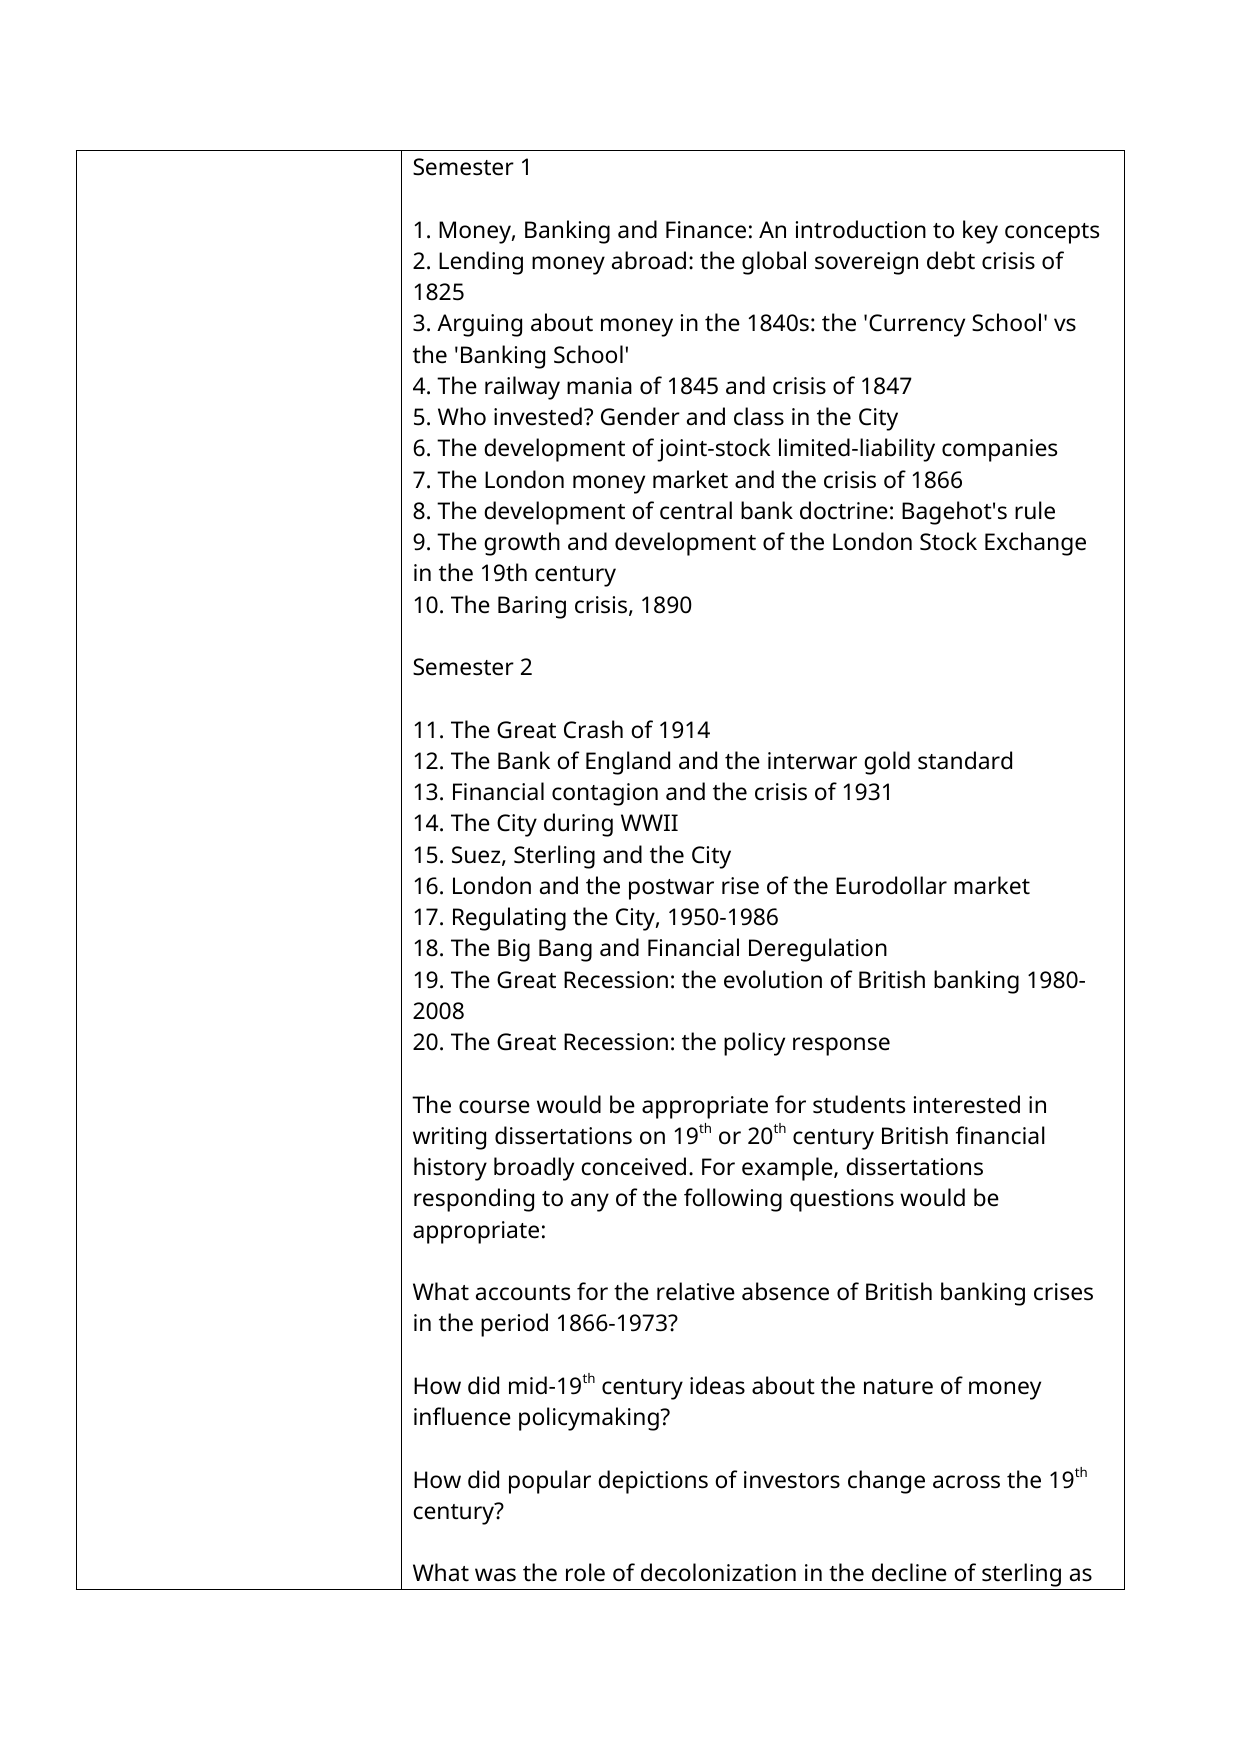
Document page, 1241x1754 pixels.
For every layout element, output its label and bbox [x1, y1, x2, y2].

table_cell [77, 151, 401, 1588]
table_cell [402, 151, 1124, 1588]
